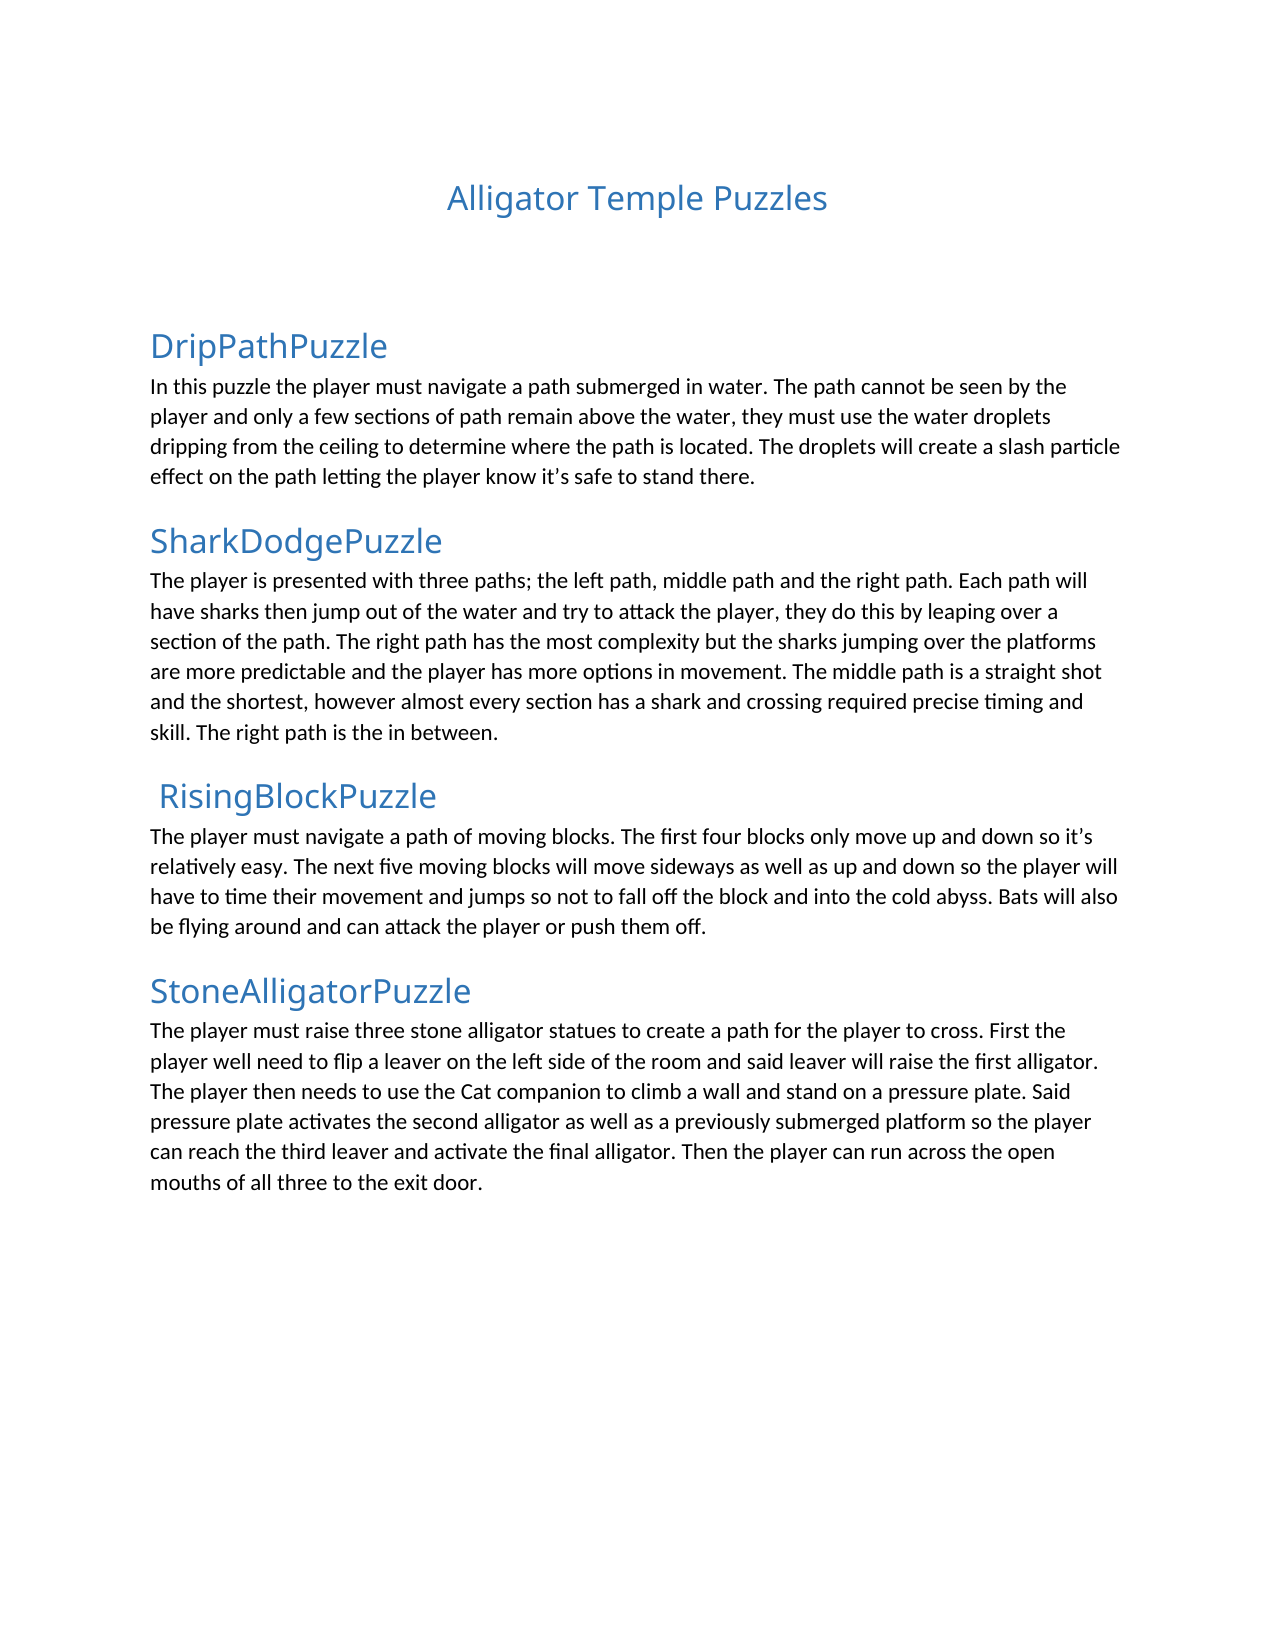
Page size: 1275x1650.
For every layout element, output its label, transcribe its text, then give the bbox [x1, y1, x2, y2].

subtitle StoneAlligatorPuzzle [150, 968, 1125, 1013]
text In this puzzle the player must navigate a path submerged in water. The path cannot be seen by the player and only a few sections of path remain above the water, they must use the water droplets dripping from the ceiling to determine where the path is located. The droplets will create a slash particle effect on the path letting the player know it’s safe to stand there. [150, 372, 1125, 491]
subtitle SharkDodgePuzzle [150, 518, 1125, 563]
text The player is presented with three paths; the left path, middle path and the right path. Each path will have sharks then jump out of the water and try to attack the player, they do this by leaping over a section of the path. The right path has the most complexity but the sharks jumping over the platforms are more predictable and the player has more options in movement. The middle path is a straight shot and the shortest, however almost every section has a shark and crossing required precise timing and skill. The right path is the in between. [150, 567, 1125, 746]
text The player must raise three stone alligator statues to create a path for the player to cross. First the player well need to flip a leaver on the left side of the room and said leaver will raise the first alligator. The player then needs to use the Cat companion to climb a wall and stand on a pressure plate. Said pressure plate activates the second alligator as well as a previously submerged platform so the player can reach the third leaver and activate the final alligator. Then the player can run across the open mouths of all three to the exit door. [150, 1017, 1125, 1196]
subtitle DripPathPuzzle [150, 323, 1125, 368]
text The player must navigate a path of moving blocks. The first four blocks only move up and down so it’s relatively easy. The next five moving blocks will move sideways as well as up and down so the player will have to time their movement and jumps so not to fall off the block and into the cold abyss. Bats will also be flying around and can attack the player or push them off. [150, 822, 1125, 941]
subtitle RisingBlockPuzzle [150, 773, 1125, 818]
subtitle Alligator Temple Puzzles [150, 175, 1125, 220]
